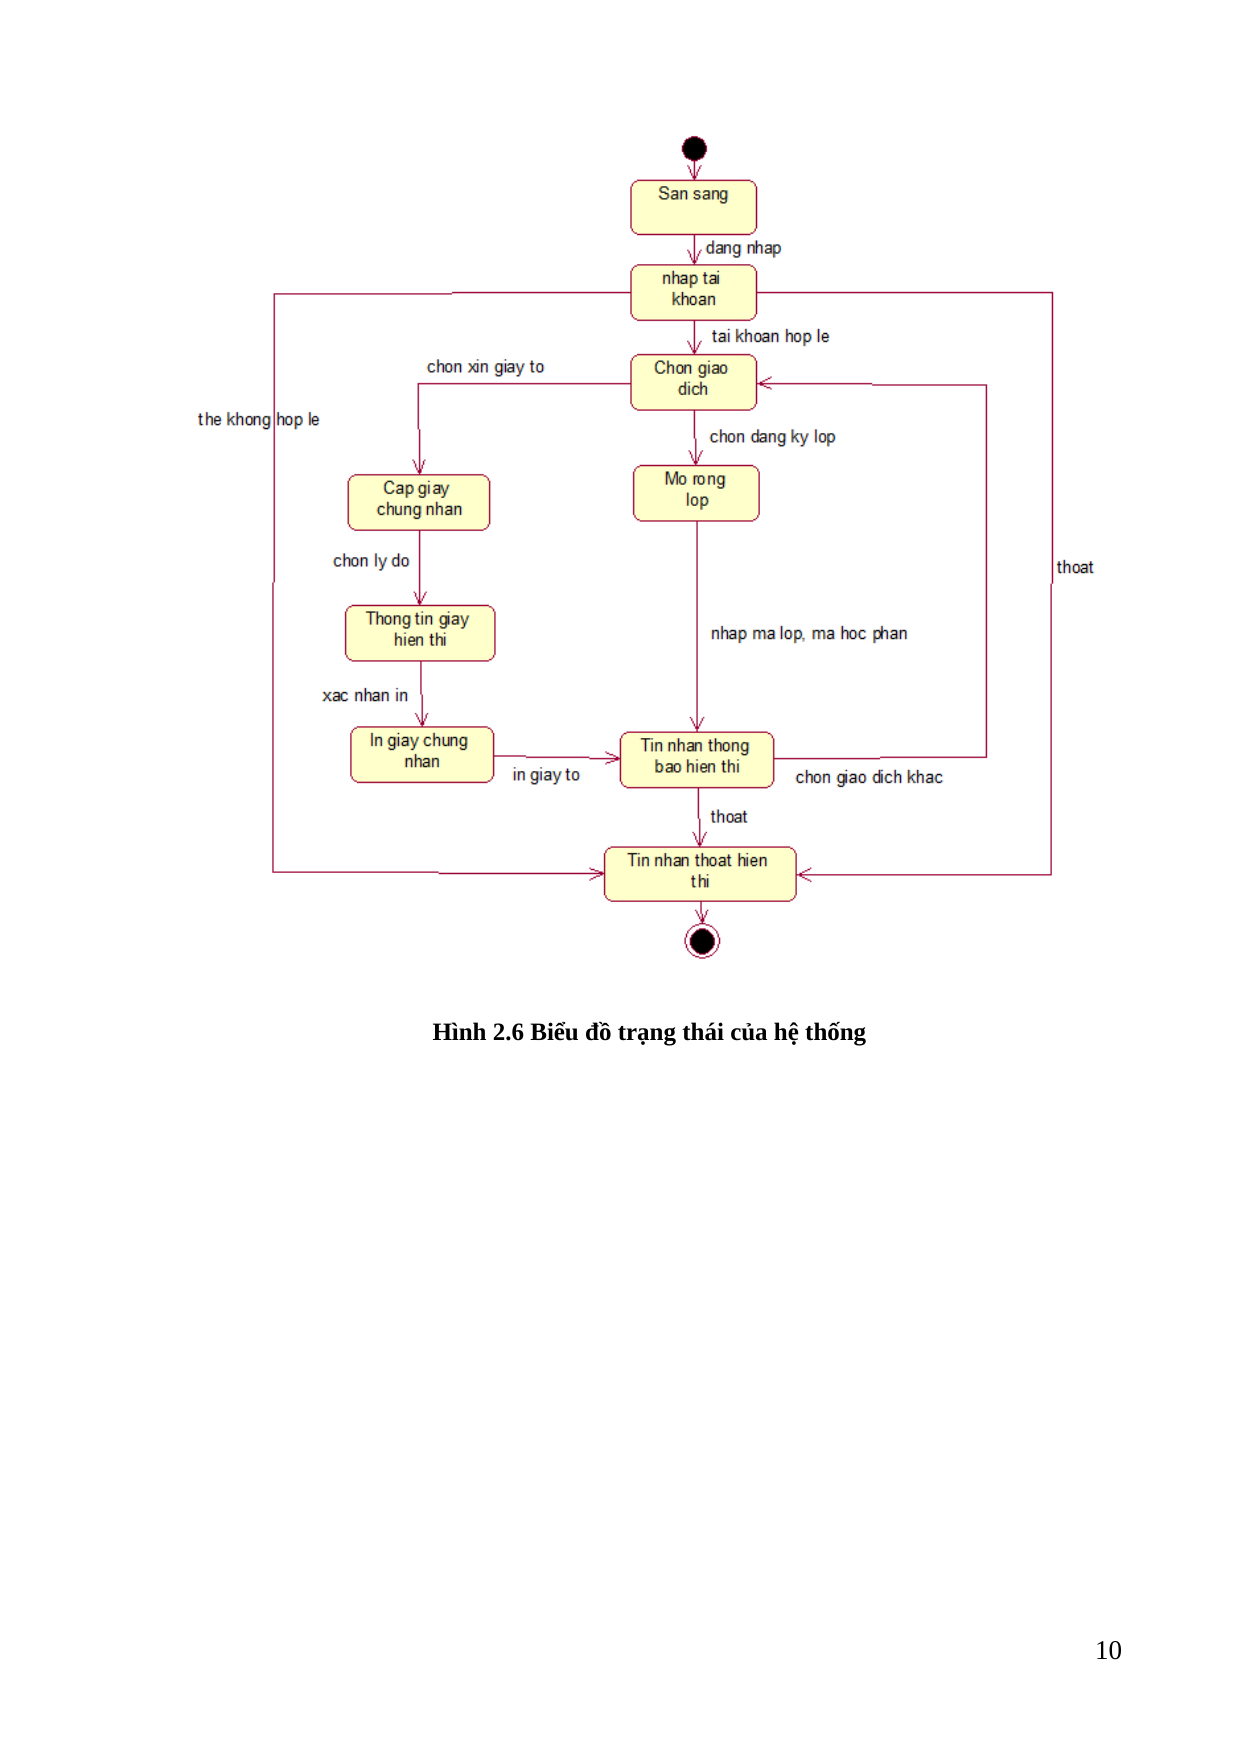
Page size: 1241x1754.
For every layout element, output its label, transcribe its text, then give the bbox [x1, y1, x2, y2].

picture [177, 131, 1122, 972]
